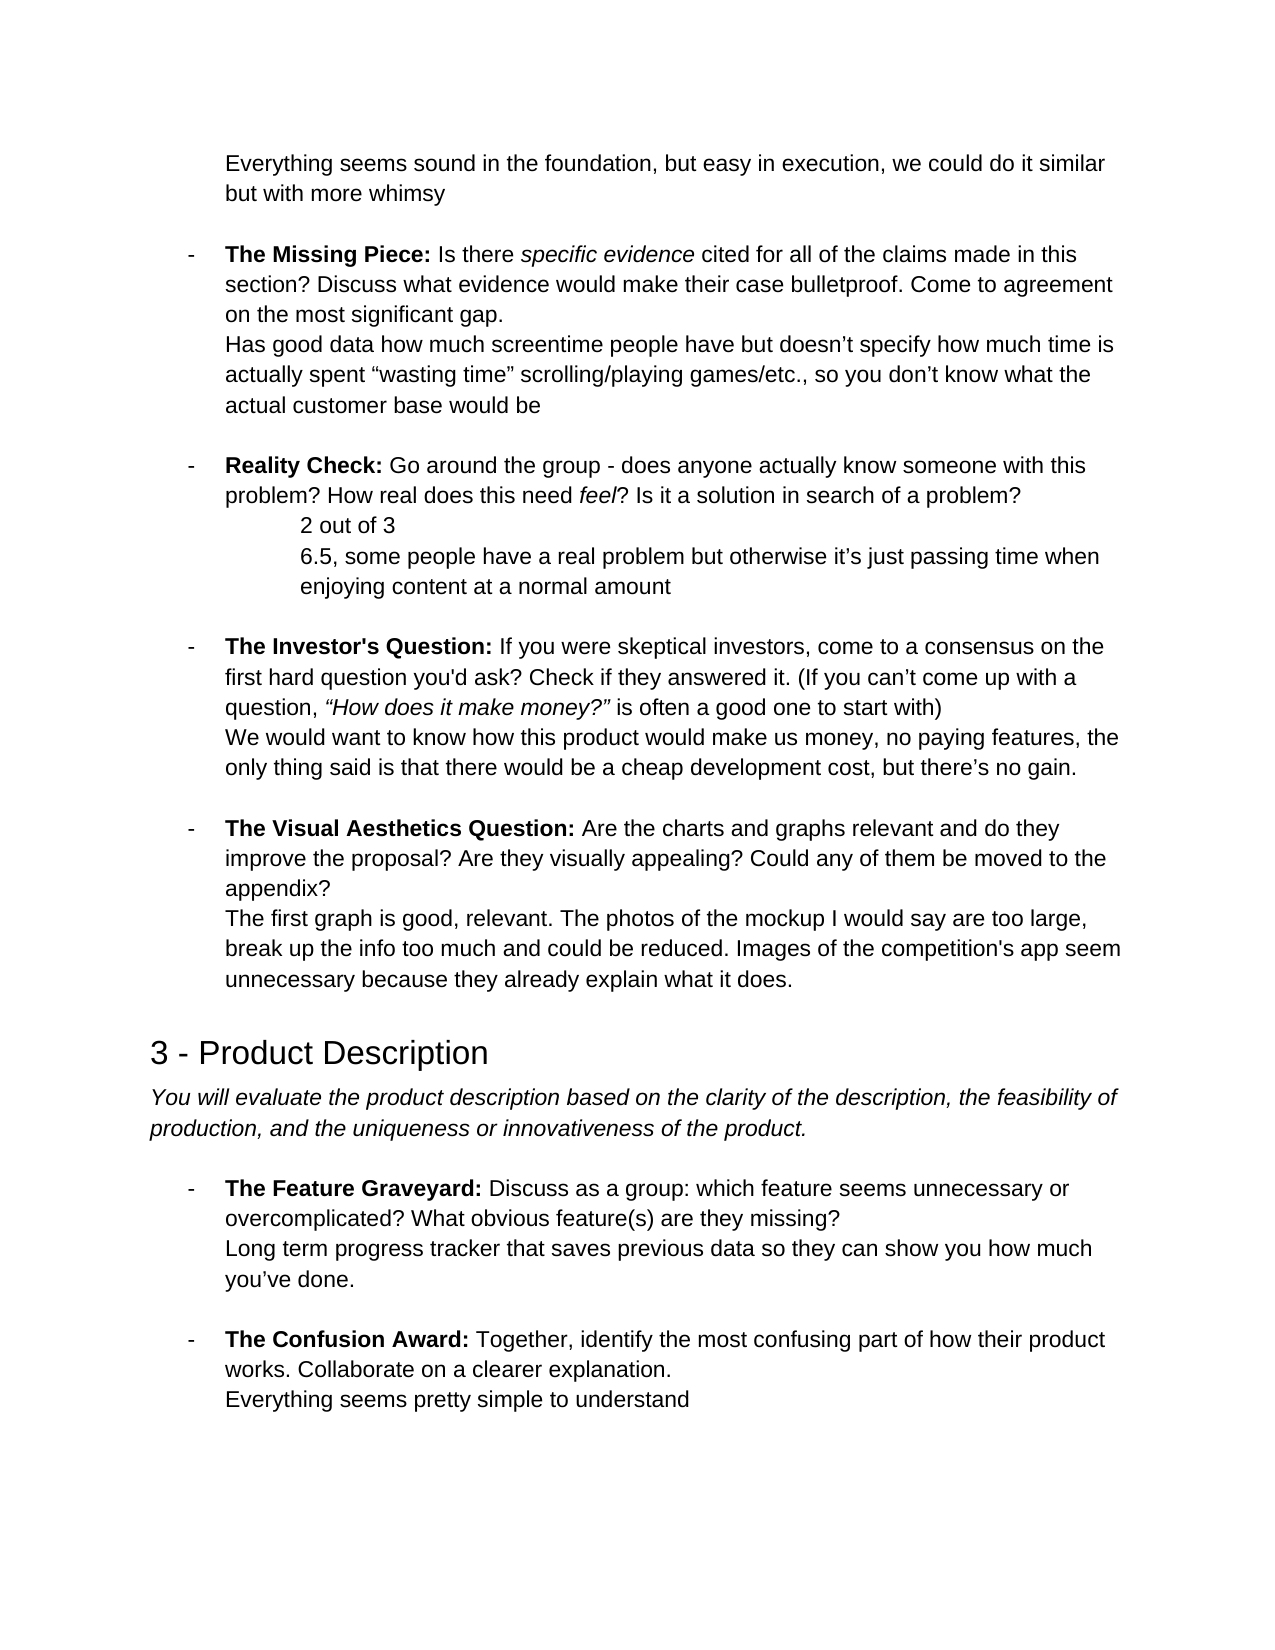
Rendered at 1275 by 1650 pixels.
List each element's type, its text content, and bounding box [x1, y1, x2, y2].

list The Missing Piece: Is there specific evidence cited for all of the claims made in this section? Discuss what evidence would make their case bulletproof. Come to agreement on the most significant gap. [187, 241, 1125, 327]
text We would want to know how this product would make us money, no paying features, the only thing said is that there would be a cheap development cost, but there’s no gain. [225, 724, 1125, 781]
list The Feature Graveyard: Discuss as a group: which feature seems unnecessary or overcomplicated? What obvious feature(s) are they missing? [187, 1175, 1125, 1231]
text You will evaluate the product description based on the clarity of the description, the feasibility of production, and the uniqueness or innovativeness of the product. [150, 1084, 1125, 1141]
text Everything seems sound in the foundation, but easy in execution, we could do it similar but with more whimsy [225, 150, 1125, 237]
list The Visual Aesthetics Question: Are the charts and graphs relevant and do they improve the proposal? Are they visually appealing? Could any of them be moved to the appendix? [187, 814, 1125, 901]
text 2 out of 3 [300, 512, 1125, 539]
text The first graph is good, relevant. The photos of the mockup I would say are too large, break up the info too much and could be reduced. Images of the competition's app seem unnecessary because they already explain what it does. [225, 905, 1125, 992]
text Long term progress tracker that saves previous data so they can show you how much you’ve done. [225, 1235, 1125, 1322]
text Has good data how much screentime people have but doesn’t specify how much time is actually spent “wasting time” scrolling/playing games/etc., so you don’t know what the actual customer base would be [225, 331, 1125, 448]
list The Confusion Award: Together, identify the most confusing part of how their product works. Collaborate on a clearer explanation. [187, 1326, 1125, 1382]
list The Investor's Question: If you were skeptical investors, come to a consensus on the first hard question you'd ask? Check if they answered it. (If you can’t come up with a question, “How does it make money?” is often a good one to start with) [187, 633, 1125, 720]
list Reality Check: Go around the group - does anyone actually know someone with this problem? How real does this need feel? Is it a solution in search of a problem? [187, 452, 1125, 509]
subtitle 3 - Product Description [150, 1033, 1125, 1072]
text Everything seems pretty simple to understand [225, 1386, 1125, 1413]
text 6.5, some people have a real problem but otherwise it’s just passing time when enjoying content at a normal amount [300, 543, 1125, 629]
